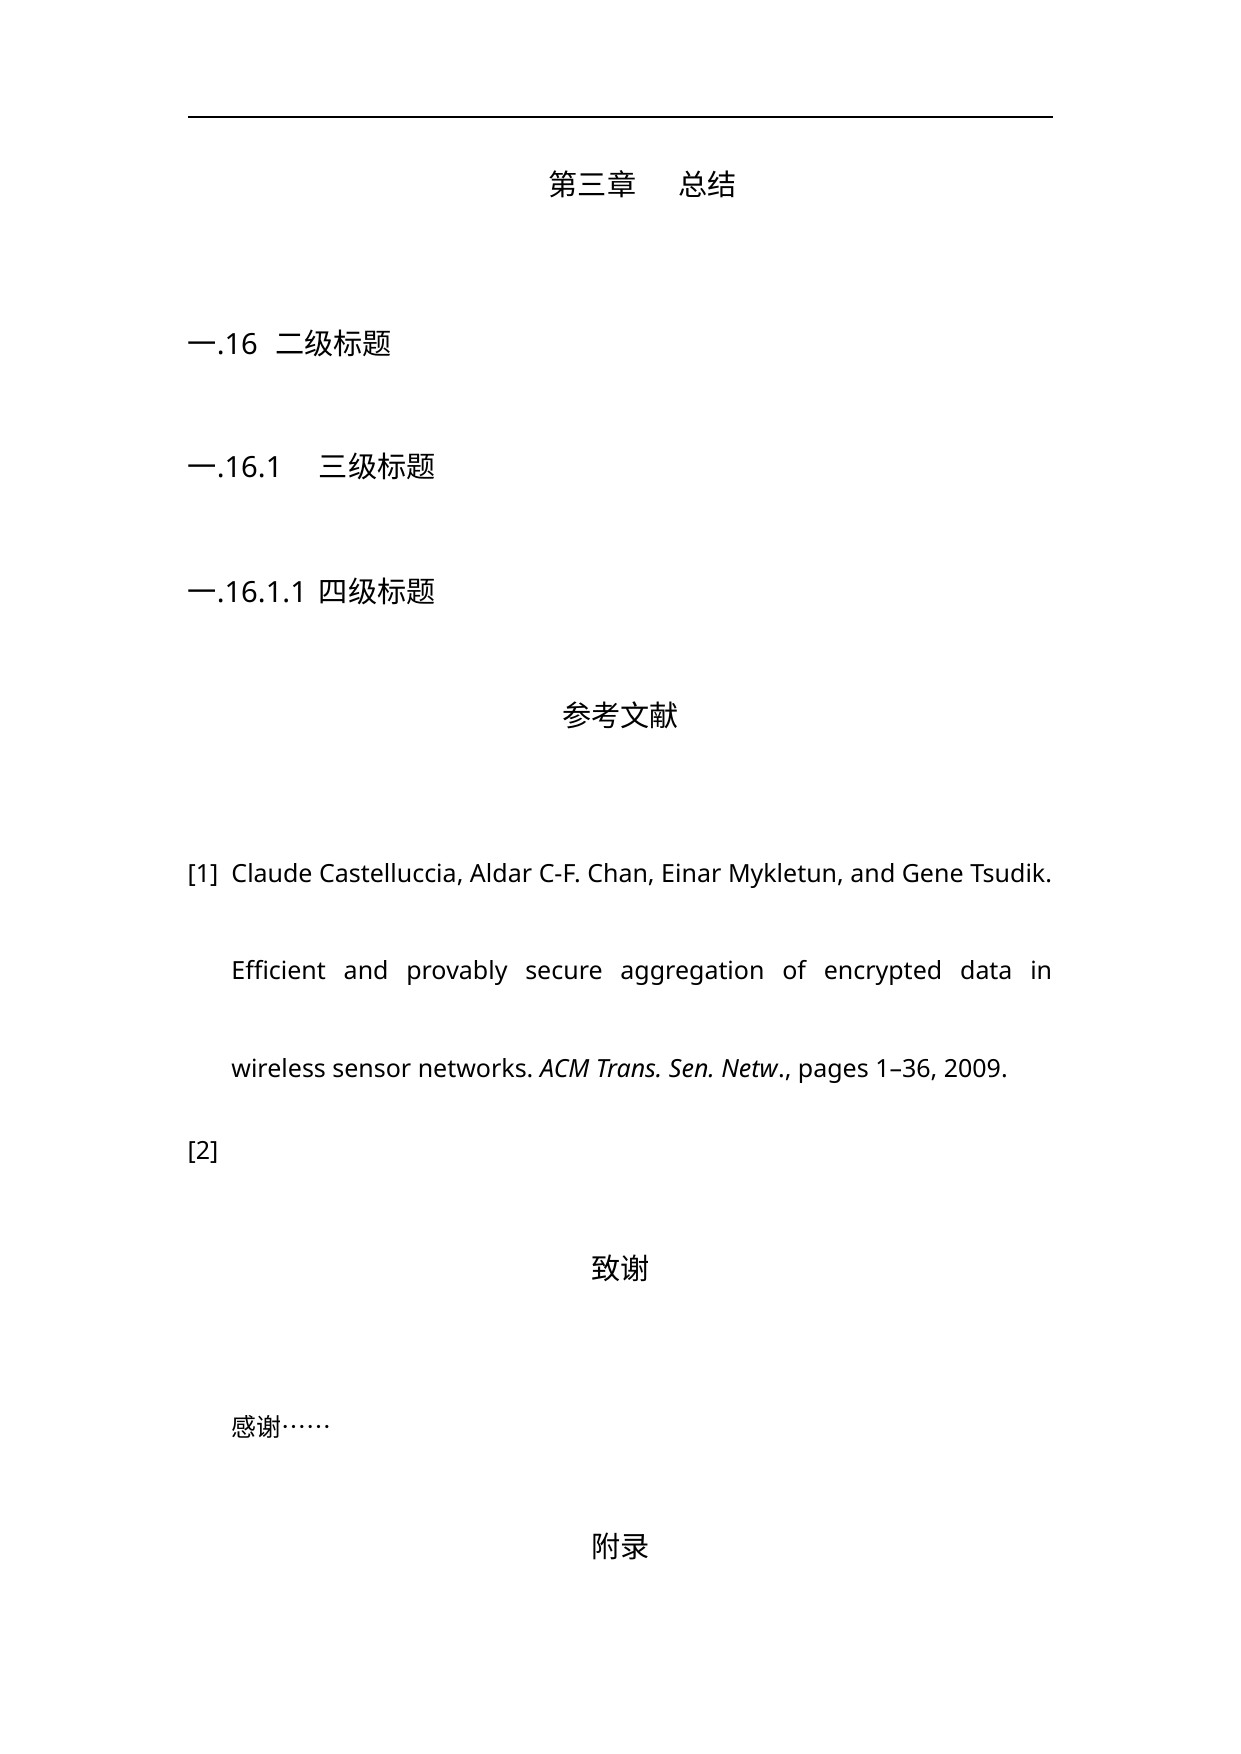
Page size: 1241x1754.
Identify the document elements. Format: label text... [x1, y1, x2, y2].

subtitle 总结 [232, 150, 1053, 215]
text 感谢…… [187, 1393, 1053, 1458]
text 附录 [187, 1512, 1053, 1577]
text 参考文献 [187, 681, 1053, 746]
list Claude Castelluccia, Aldar C-F. Chan, Einar Mykletun, and Gene Tsudik. Efficient and provably secure aggregation of encrypted data in wireless sensor networks. ACM Trans. Sen. Netw., pages 1–36, 2009. [187, 840, 1053, 1100]
subtitle 二级标题 [187, 309, 1053, 374]
text 致谢 [187, 1234, 1053, 1299]
subtitle 三级标题 [187, 432, 1053, 497]
subtitle 四级标题 [187, 557, 1053, 622]
